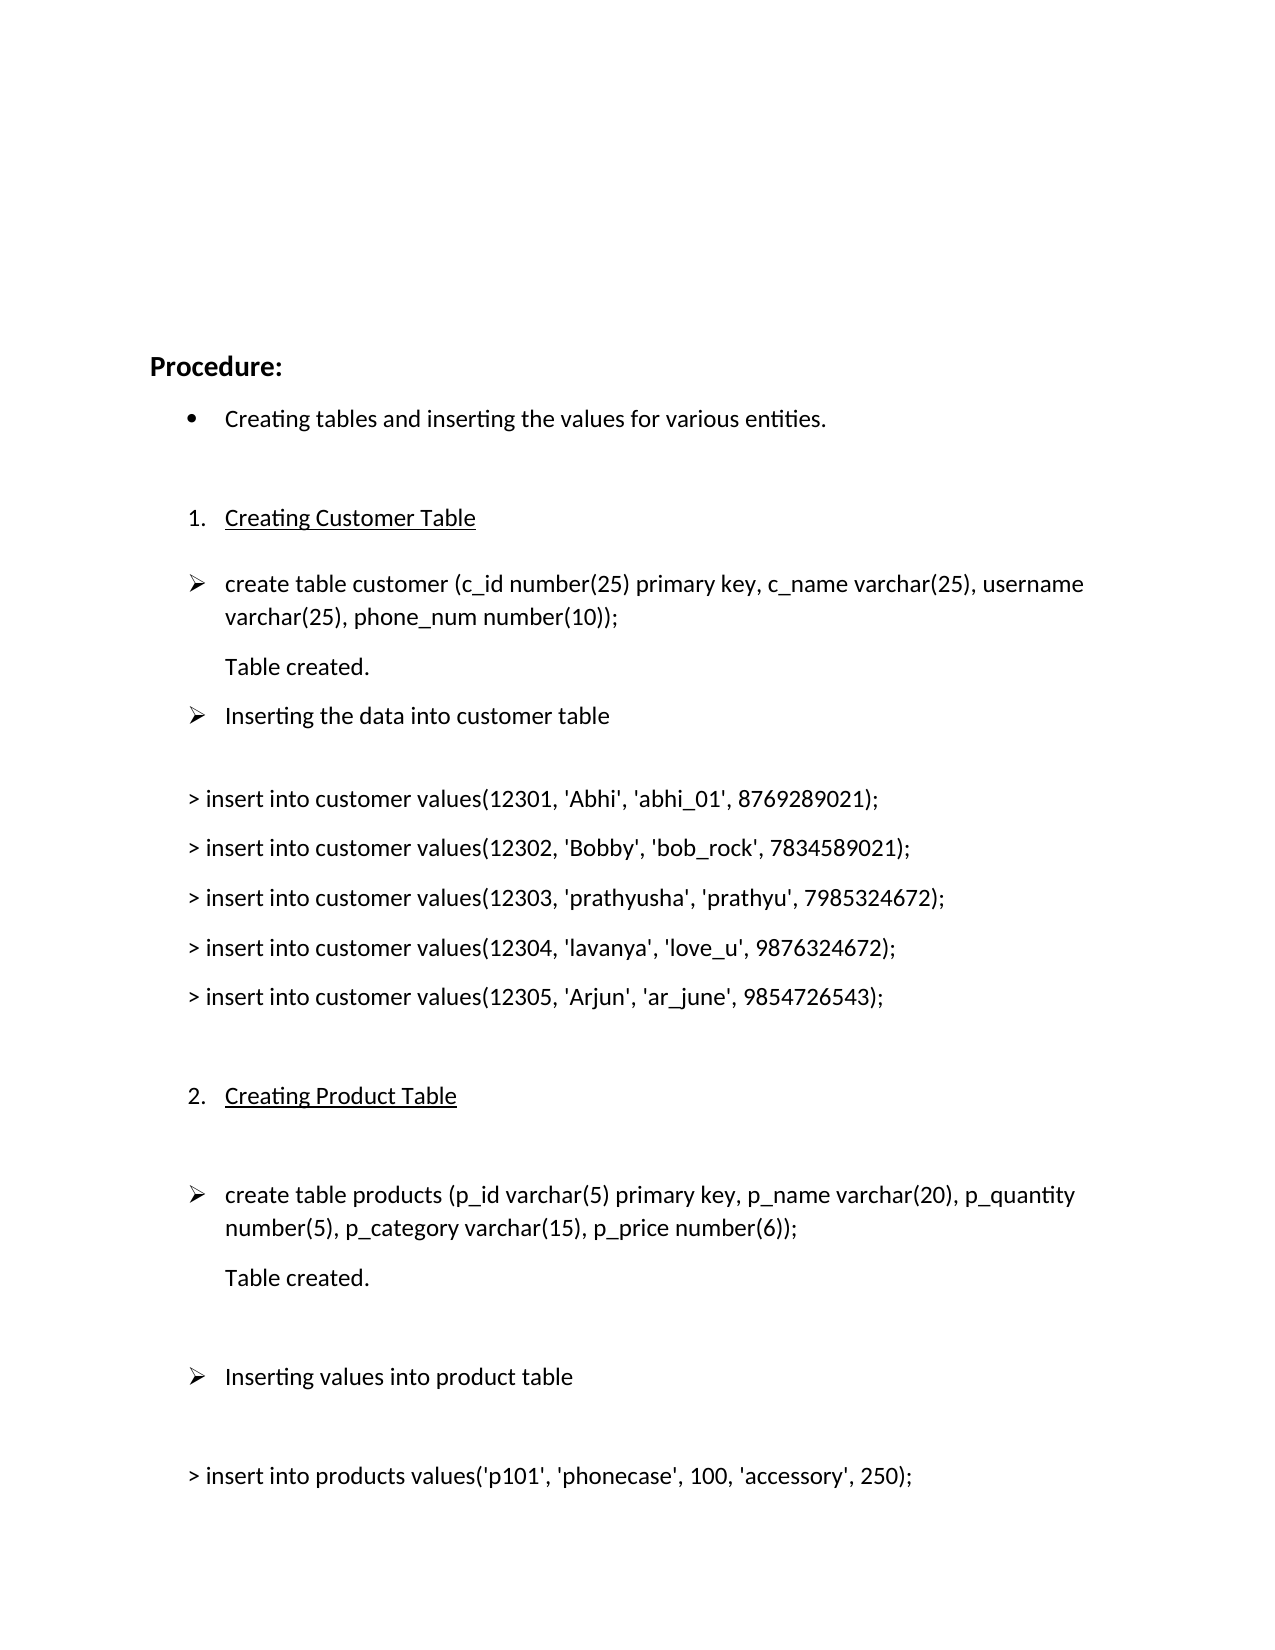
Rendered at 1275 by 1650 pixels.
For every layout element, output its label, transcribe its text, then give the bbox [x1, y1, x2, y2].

text Table created. [150, 1262, 1125, 1293]
list Creating tables and inserting the values for various entities. [187, 403, 1125, 434]
list create table products (p_id varchar(5) primary key, p_name varchar(20), p_quantity number(5), p_category varchar(15), p_price number(6)); [187, 1180, 1125, 1243]
text > insert into products values('p101', 'phonecase', 100, 'accessory', 250); [150, 1461, 1125, 1491]
text Table created. [150, 651, 1125, 681]
list create table customer (c_id number(25) primary key, c_name varchar(25), username varchar(25), phone_num number(10)); [187, 568, 1125, 632]
list Inserting values into product table [187, 1361, 1125, 1392]
text > insert into customer values(12305, 'Arjun', 'ar_june', 9854726543); [150, 981, 1125, 1012]
text > insert into customer values(12301, 'Abhi', 'abhi_01', 8769289021); [150, 783, 1125, 813]
text > insert into customer values(12302, 'Bobby', 'bob_rock', 7834589021); [150, 833, 1125, 863]
text > insert into customer values(12304, 'lavanya', 'love_u', 9876324672); [150, 932, 1125, 962]
list Inserting the data into customer table [187, 701, 1125, 731]
text Procedure: [150, 348, 1125, 384]
list Creating Customer Table [187, 503, 1125, 533]
text > insert into customer values(12303, 'prathyusha', 'prathyu', 7985324672); [150, 882, 1125, 913]
list Creating Product Table [187, 1081, 1125, 1111]
